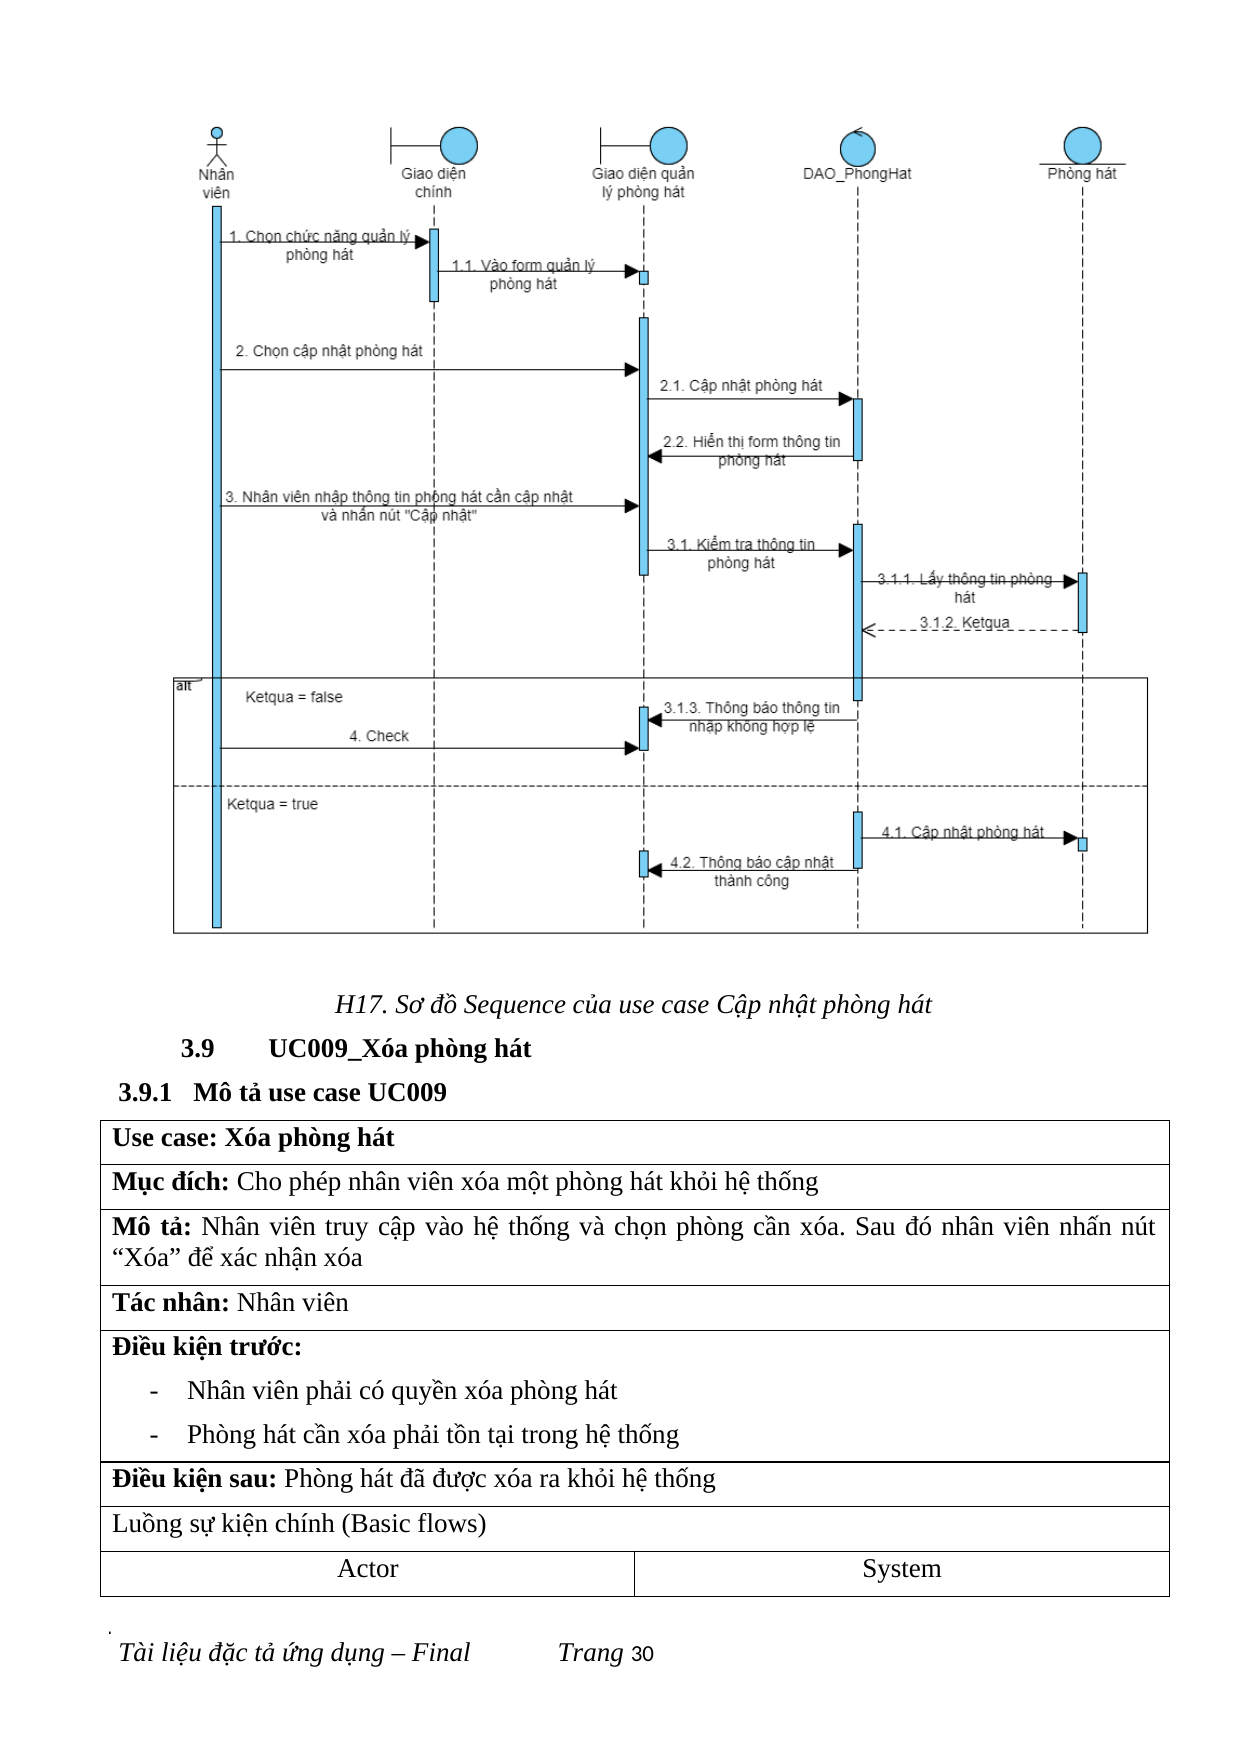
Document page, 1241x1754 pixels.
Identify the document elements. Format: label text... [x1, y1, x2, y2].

table_cell Luồng sự kiện chính (Basic flows) [101, 1507, 1169, 1551]
table_cell Tác nhân: Nhân viên [101, 1286, 1169, 1329]
text H17. Sơ đồ Sequence của use case Cập nhật phòng hát [118, 989, 1152, 1020]
table_cell Điều kiện sau: Phòng hát đã được xóa ra khỏi hệ thống [101, 1463, 1169, 1506]
table_cell Mục đích: Cho phép nhân viên xóa một phòng hát khỏi hệ thống [101, 1165, 1169, 1209]
table_cell Actor [101, 1552, 634, 1596]
table_cell Điều kiện trước: Nhân viên phải có quyền xóa phòng hát Phòng hát cần xóa phải tồn tại trong hệ thống [101, 1331, 1169, 1461]
subtitle Mô tả use case UC009 [118, 1076, 1152, 1107]
table_cell System [635, 1552, 1169, 1596]
picture [118, 88, 1187, 977]
subtitle UC009_Xóa phòng hát [181, 1032, 1152, 1063]
table_header Use case: Xóa phòng hát [101, 1121, 1169, 1164]
table_cell Mô tả: Nhân viên truy cập vào hệ thống và chọn phòng cần xóa. Sau đó nhân viên nhấn nút “Xóa” để xác nhận xóa [101, 1210, 1169, 1285]
